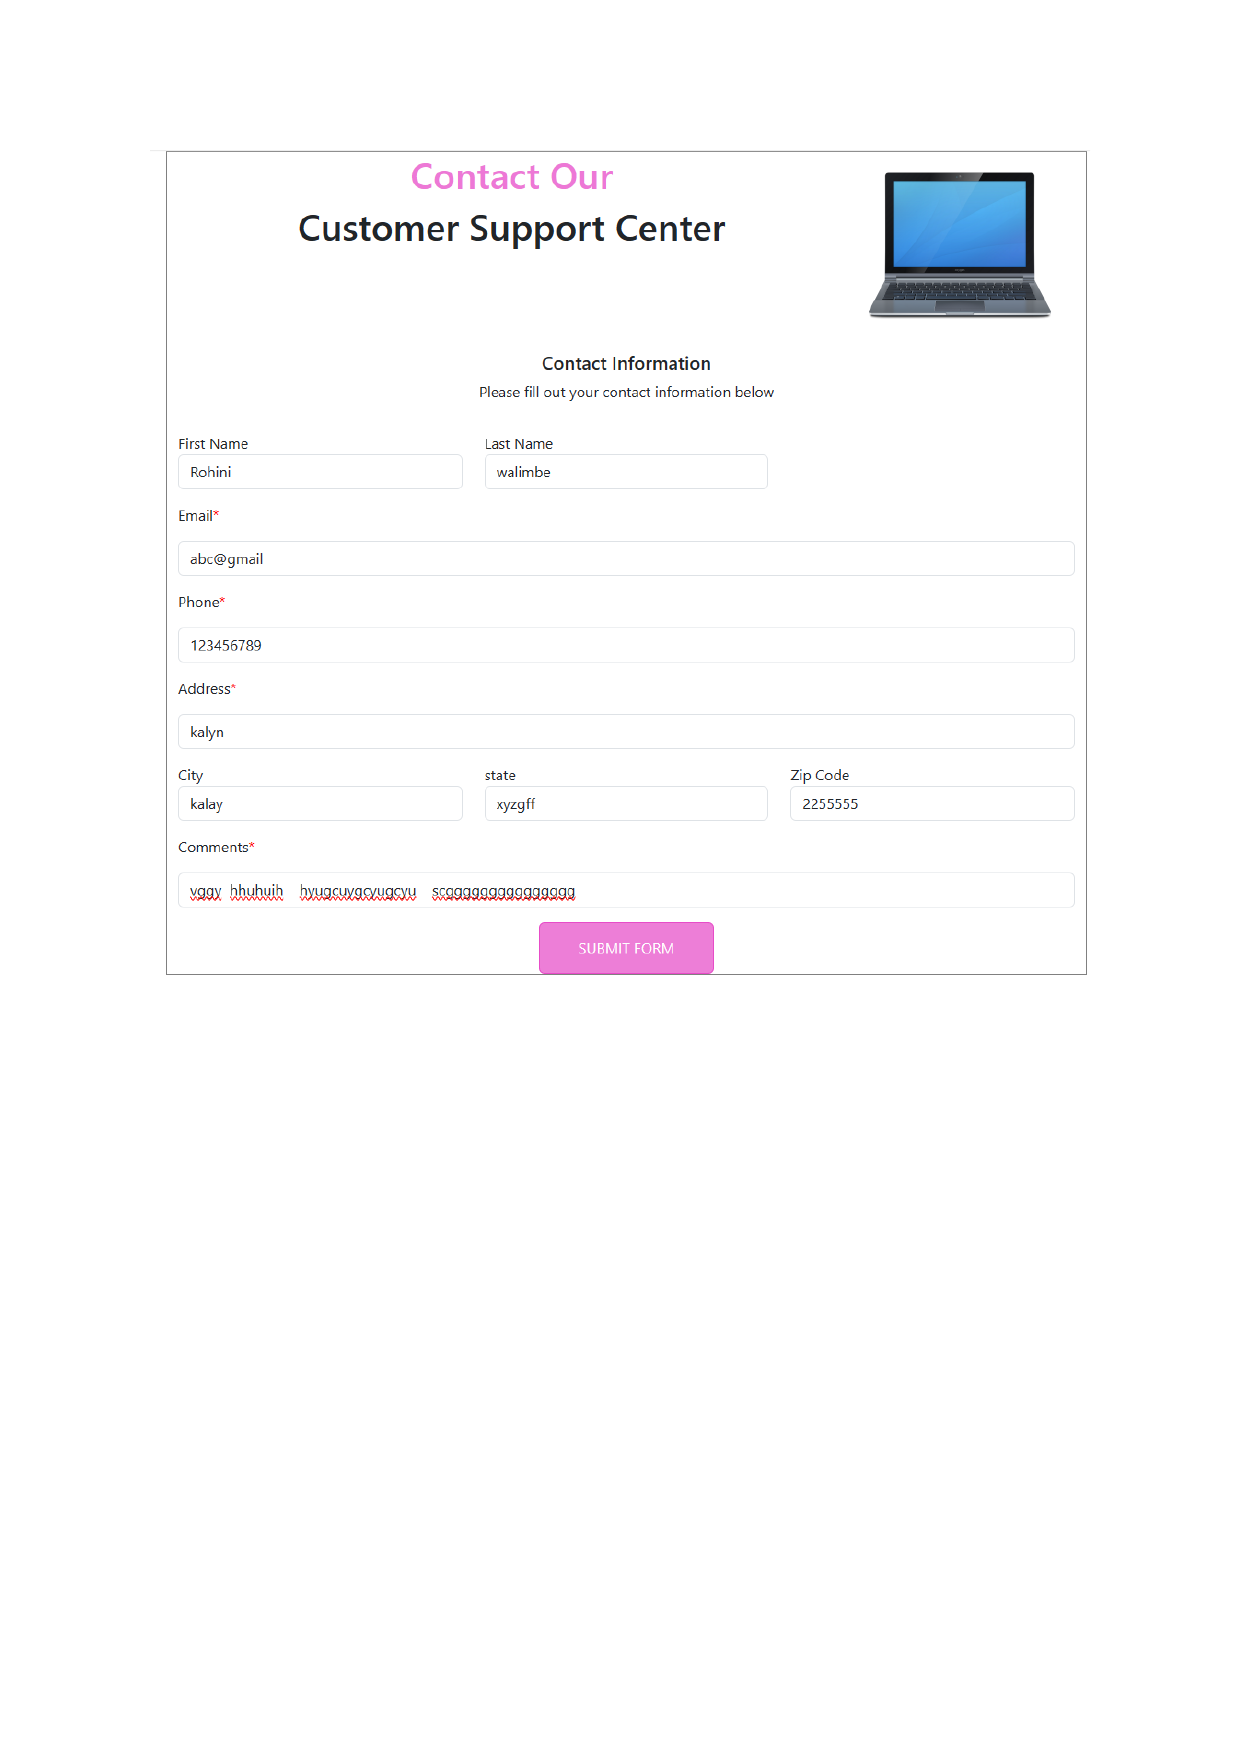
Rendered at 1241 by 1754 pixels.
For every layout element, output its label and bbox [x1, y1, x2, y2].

picture [150, 150, 1091, 989]
